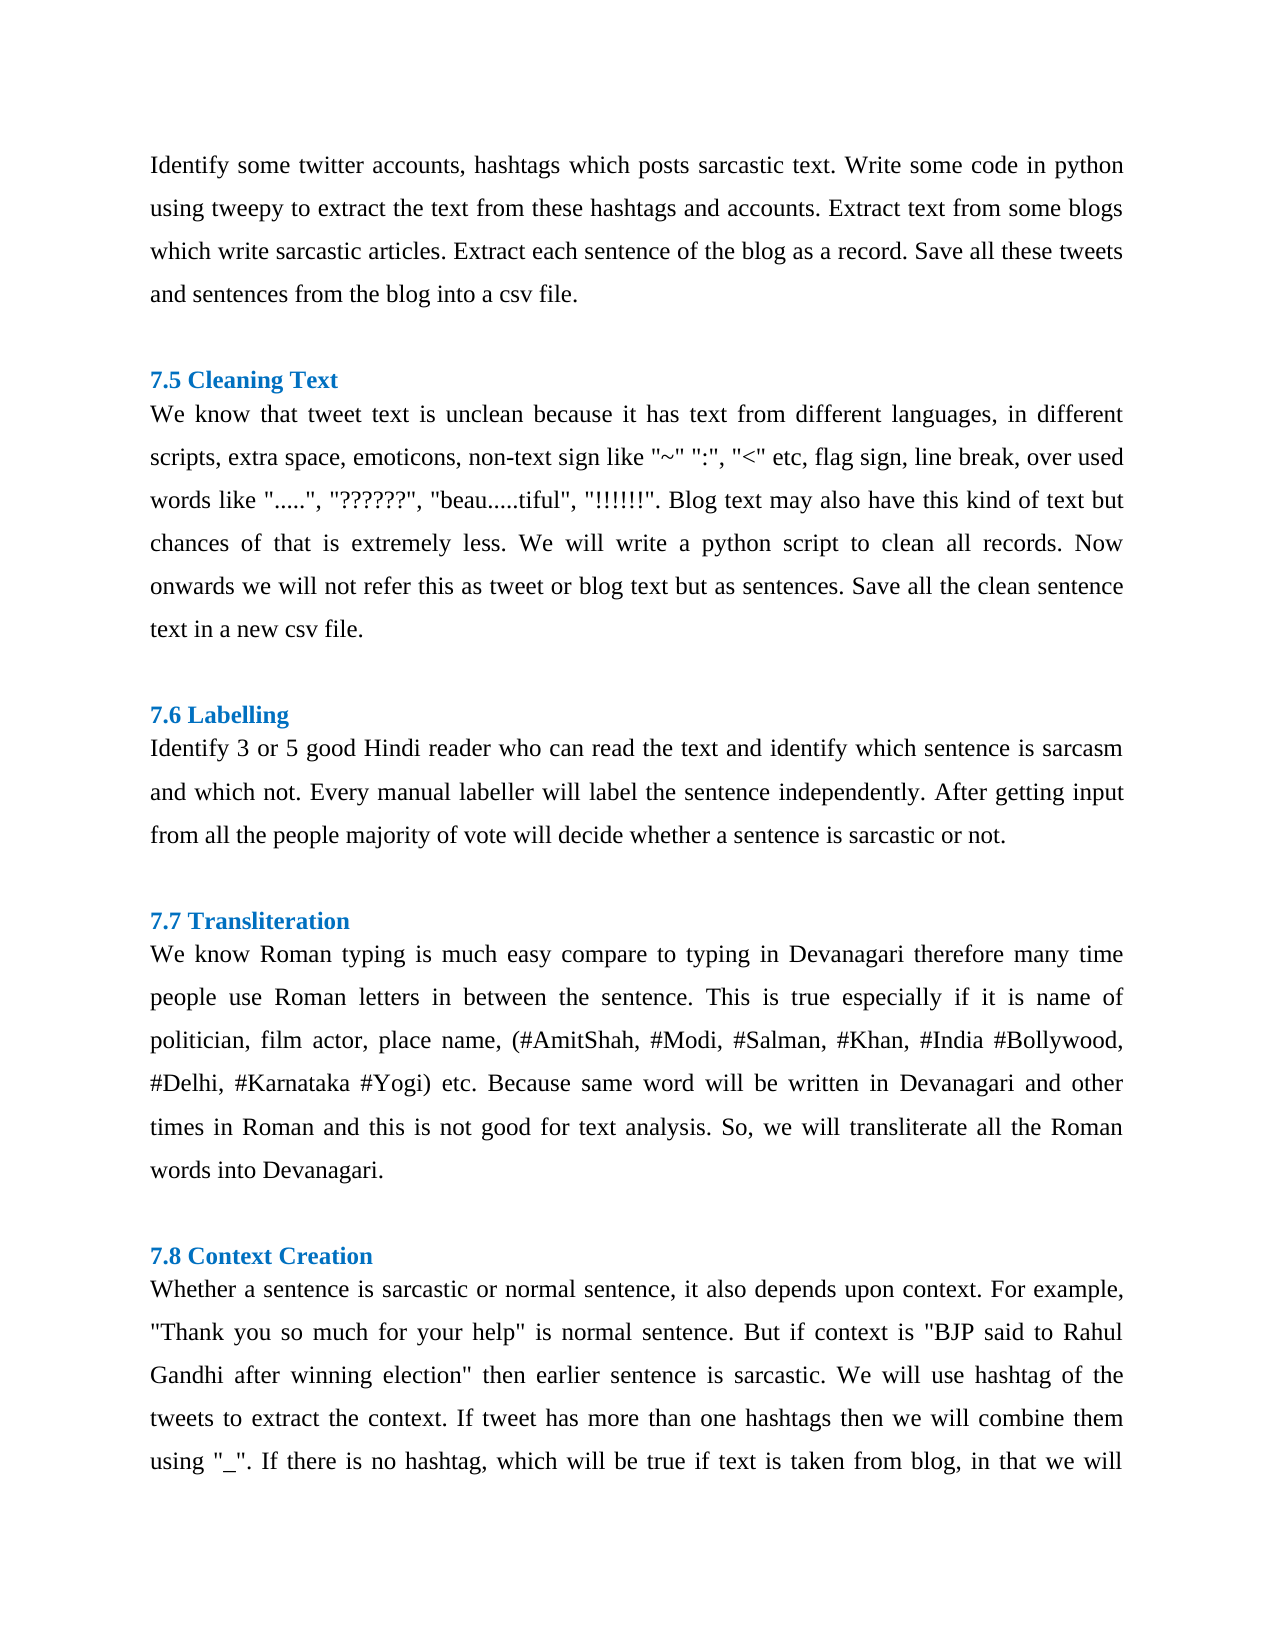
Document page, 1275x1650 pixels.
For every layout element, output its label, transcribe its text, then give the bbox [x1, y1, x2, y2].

text 7.5 Cleaning Text [150, 366, 1125, 394]
text 7.6 Labelling [150, 701, 1125, 729]
text We know Roman typing is much easy compare to typing in Devanagari therefore many time people use Roman letters in between the sentence. This is true especially if it is name of politician, film actor, place name, (#AmitShah, #Modi, #Salman, #Khan, #India #Bollywood, #Delhi, #Karnataka #Yogi) etc. Because same word will be written in Devanagari and other times in Roman and this is not good for text analysis. So, we will transliterate all the Roman words into Devanagari. [150, 939, 1125, 1183]
text 7.7 Transliteration [150, 906, 1125, 935]
text We know that tweet text is unclean because it has text from different languages, in different scripts, extra space, emoticons, non-text sign like "~" ":", "<" etc, flag sign, line break, over used words like ".....", "??????", "beau.....tiful", "!!!!!!". Blog text may also have this kind of text but chances of that is extremely less. We will write a python script to clean all records. Now onwards we will not refer this as tweet or blog text but as sentences. Save all the clean sentence text in a new csv file. [150, 399, 1125, 643]
text 7.8 Context Creation [150, 1241, 1125, 1270]
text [150, 1274, 1125, 1475]
text Identify some twitter accounts, hashtags which posts sarcastic text. Write some code in python using tweepy to extract the text from these hashtags and accounts. Extract text from some blogs which write sarcastic articles. Extract each sentence of the blog as a record. Save all these tweets and sentences from the blog into a csv file. [150, 150, 1125, 308]
text Identify 3 or 5 good Hindi reader who can read the text and identify which sentence is sarcasm and which not. Every manual labeller will label the sentence independently. After getting input from all the people majority of vote will decide whether a sentence is sarcastic or not. [150, 733, 1125, 848]
